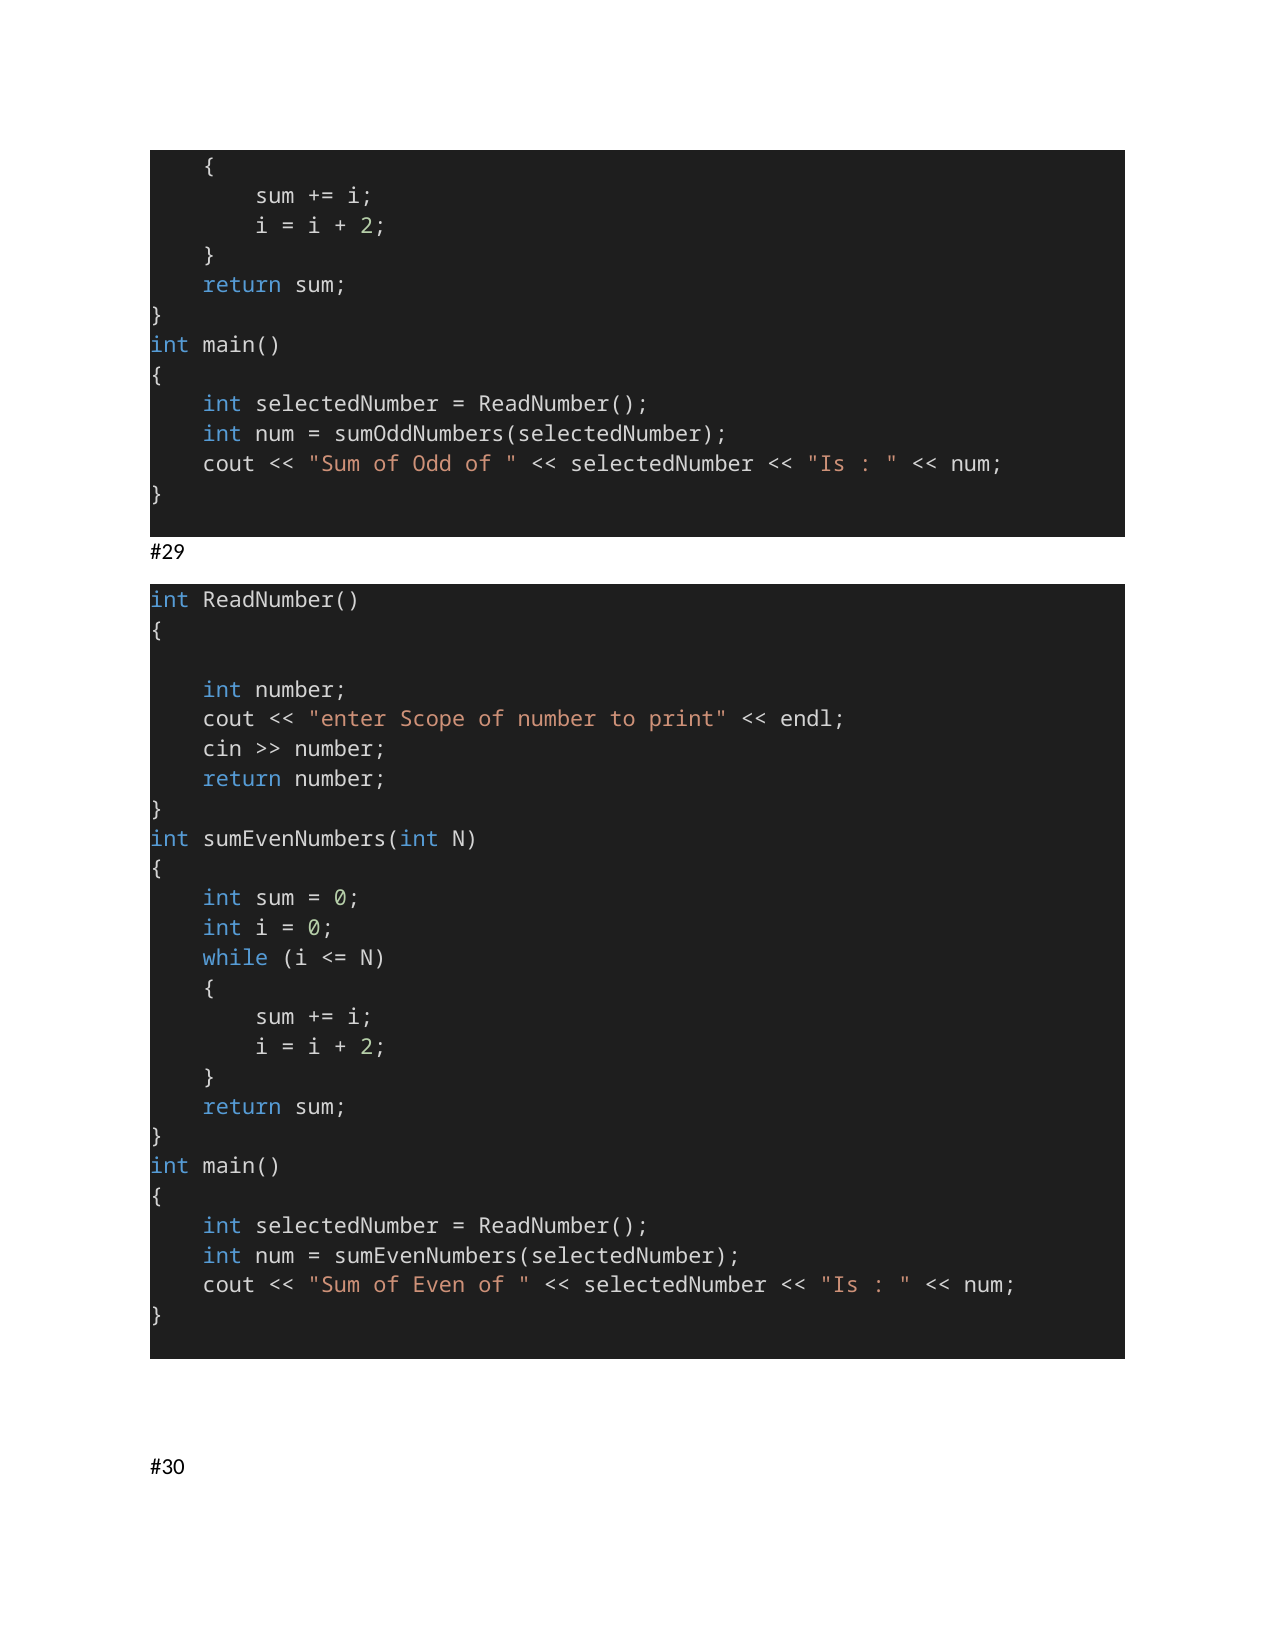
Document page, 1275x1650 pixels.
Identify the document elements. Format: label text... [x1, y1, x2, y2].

text #29 [150, 537, 1125, 565]
text cout << "Sum of Odd of " << selectedNumber << "Is : " << num; [150, 448, 1125, 478]
text int sumEvenNumbers(int N) [150, 822, 1125, 852]
text return sum; [150, 1091, 1125, 1120]
text } [150, 239, 1125, 269]
text int main() [150, 1150, 1125, 1180]
text cout << "Sum of Even of " << selectedNumber << "Is : " << num; [150, 1269, 1125, 1299]
text { [150, 358, 1125, 388]
text i = i + 2; [150, 209, 1125, 239]
text { [150, 614, 1125, 644]
text int selectedNumber = ReadNumber(); [150, 1210, 1125, 1239]
text { [150, 971, 1125, 1001]
text int sum = 0; [150, 882, 1125, 912]
text sum += i; [150, 180, 1125, 209]
text int num = sumEvenNumbers(selectedNumber); [150, 1239, 1125, 1269]
text int selectedNumber = ReadNumber(); [150, 388, 1125, 418]
text } [150, 299, 1125, 329]
text int ReadNumber() [150, 584, 1125, 614]
text return number; [150, 763, 1125, 793]
text int number; [150, 673, 1125, 703]
text } [150, 793, 1125, 822]
text { [150, 852, 1125, 882]
text int main() [150, 329, 1125, 358]
text int i = 0; [150, 912, 1125, 942]
text int num = sumOddNumbers(selectedNumber); [150, 418, 1125, 448]
text #30 [150, 1452, 1125, 1481]
text i = i + 2; [150, 1031, 1125, 1061]
text } [150, 478, 1125, 507]
text { [150, 150, 1125, 180]
text } [150, 1299, 1125, 1329]
text while (i <= N) [150, 942, 1125, 971]
text cin >> number; [150, 733, 1125, 763]
text cout << "enter Scope of number to print" << endl; [150, 703, 1125, 733]
text { [150, 1180, 1125, 1210]
text return sum; [150, 269, 1125, 299]
text sum += i; [150, 1001, 1125, 1031]
text } [150, 1120, 1125, 1150]
text } [150, 1061, 1125, 1091]
